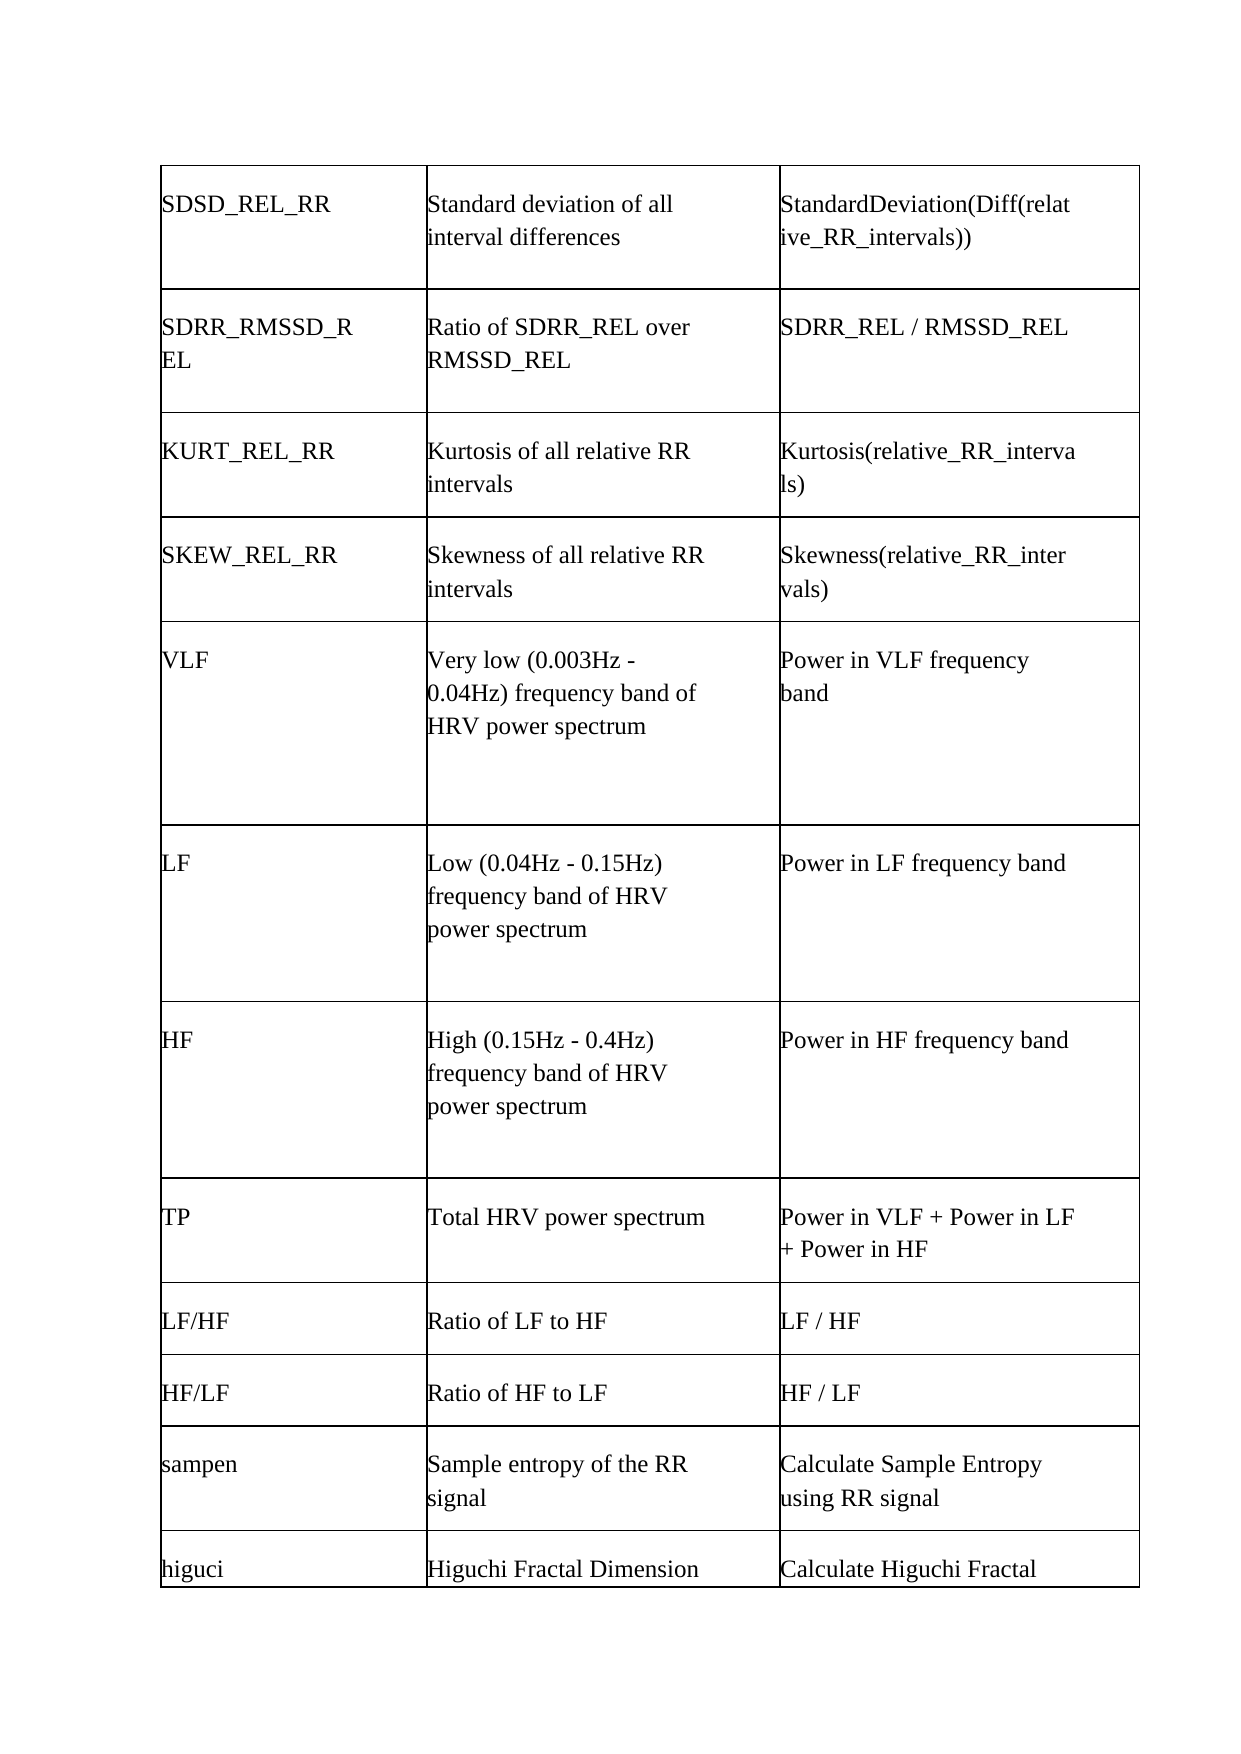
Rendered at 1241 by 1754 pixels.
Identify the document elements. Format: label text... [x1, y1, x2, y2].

table_cell Ratio of SDRR_REL over RMSSD_REL [428, 290, 779, 411]
table_cell Sample entropy of the RR signal [428, 1427, 779, 1530]
table_cell Kurtosis(relative_RR_intervals) [781, 413, 1139, 516]
table_cell SKEW_REL_RR [162, 518, 426, 621]
table_cell SDRR_RMSSD_REL [162, 290, 426, 411]
table_cell Power in HF frequency band [781, 1002, 1139, 1177]
table_cell Skewness of all relative RR intervals [428, 518, 779, 621]
table_cell Ratio of HF to LF [428, 1355, 779, 1425]
table_cell High (0.15Hz - 0.4Hz) frequency band of HRV power spectrum [428, 1002, 779, 1177]
table_cell LF [162, 826, 426, 1001]
table_cell TP [162, 1179, 426, 1282]
table_cell Calculate Sample Entropy using RR signal [781, 1427, 1139, 1530]
table_cell Low (0.04Hz - 0.15Hz) frequency band of HRV power spectrum [428, 826, 779, 1001]
table_cell SDRR_REL / RMSSD_REL [781, 290, 1139, 411]
table_cell Skewness(relative_RR_intervals) [781, 518, 1139, 621]
table_cell sampen [162, 1427, 426, 1530]
table_cell Power in LF frequency band [781, 826, 1139, 1001]
table_cell Kurtosis of all relative RR intervals [428, 413, 779, 516]
table_cell Power in VLF + Power in LF + Power in HF [781, 1179, 1139, 1282]
table_cell Standard deviation of all interval differences [428, 166, 779, 288]
table_cell HF [162, 1002, 426, 1177]
table_cell Total HRV power spectrum [428, 1179, 779, 1282]
table_cell KURT_REL_RR [162, 413, 426, 516]
table_cell LF / HF [781, 1283, 1139, 1353]
table_cell StandardDeviation(Diff(relative_RR_intervals)) [781, 166, 1139, 288]
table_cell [781, 1531, 1139, 1586]
table_cell higuci [162, 1531, 426, 1586]
table_cell LF/HF [162, 1283, 426, 1353]
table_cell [428, 1531, 779, 1586]
table_cell Power in VLF frequency band [781, 622, 1139, 824]
table_cell HF / LF [781, 1355, 1139, 1425]
table_cell HF/LF [162, 1355, 426, 1425]
table_cell SDSD_REL_RR [162, 166, 426, 288]
table_cell VLF [162, 622, 426, 824]
table_cell Ratio of LF to HF [428, 1283, 779, 1353]
table_cell Very low (0.003Hz - 0.04Hz) frequency band of HRV power spectrum [428, 622, 779, 824]
